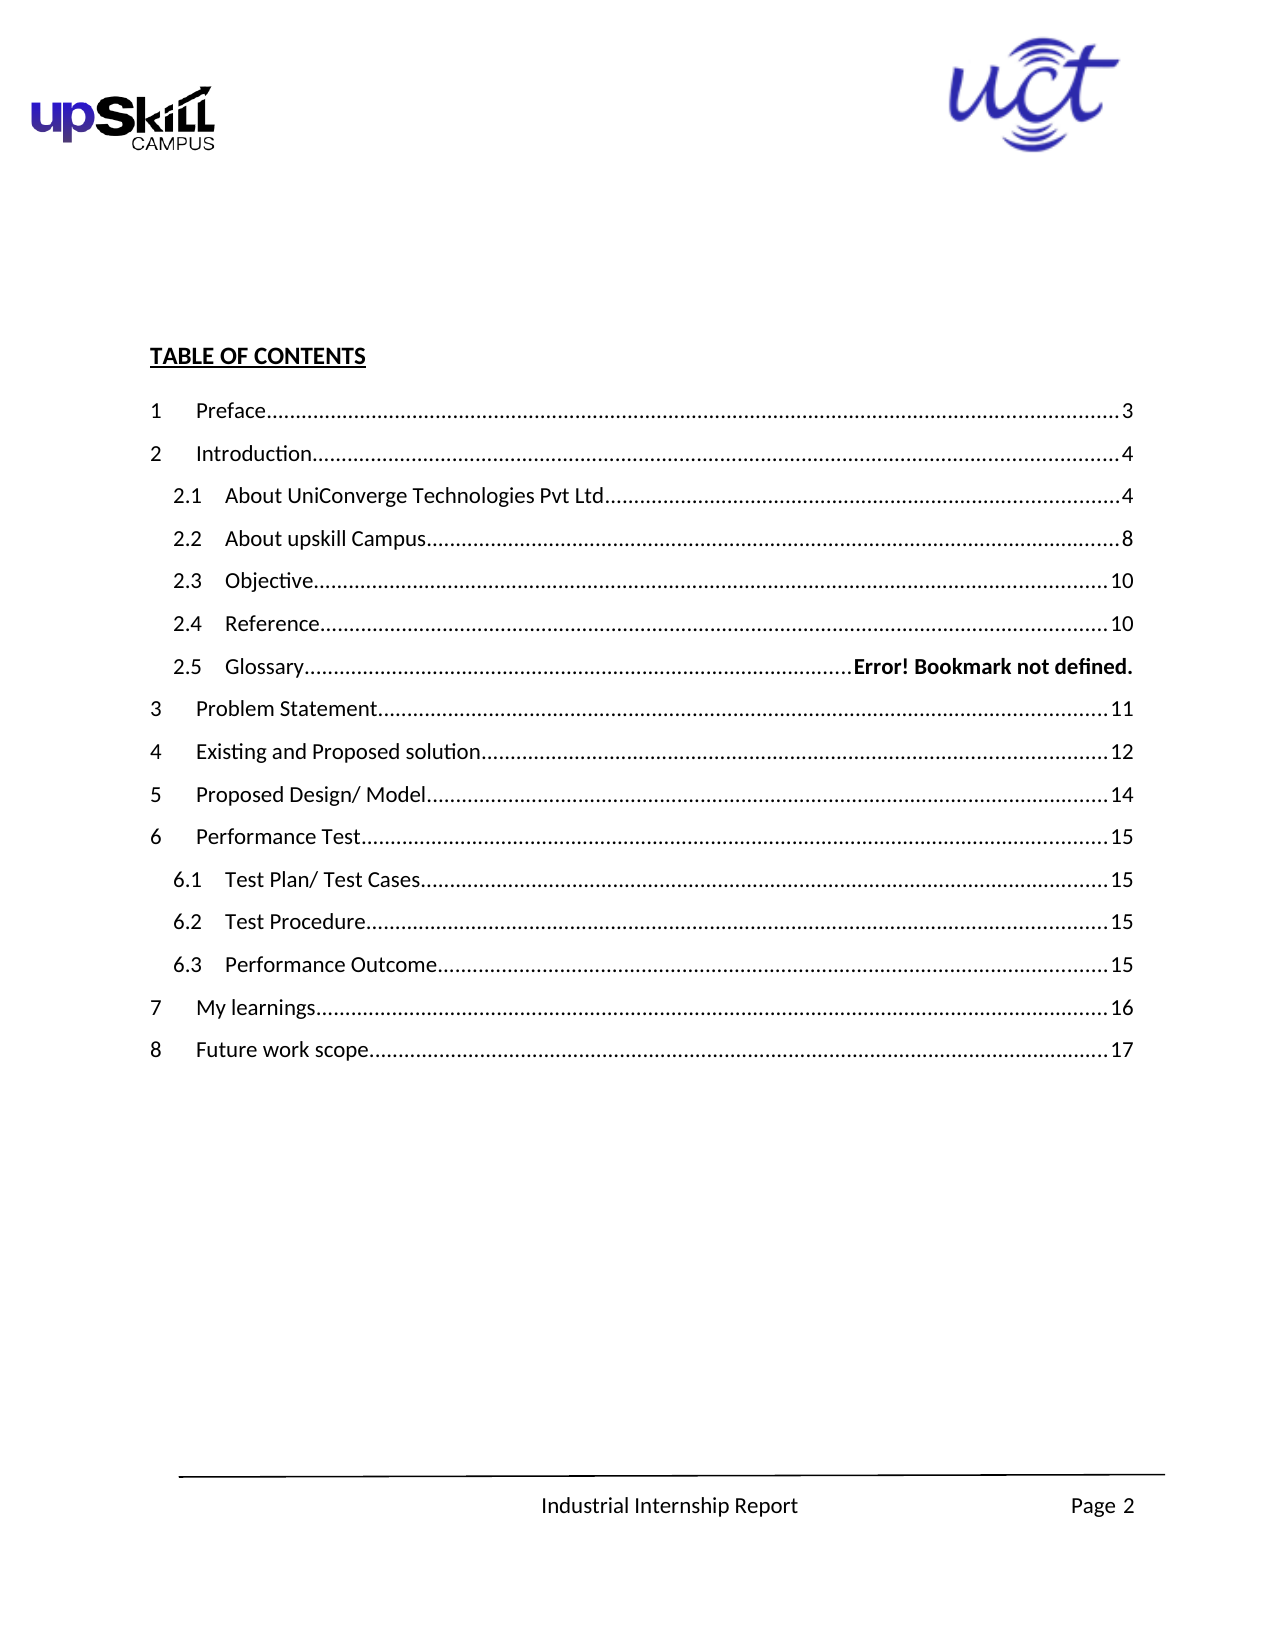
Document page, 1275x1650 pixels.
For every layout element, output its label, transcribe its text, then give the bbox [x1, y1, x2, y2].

text 5 Proposed Design/ Model 14 [150, 780, 1134, 808]
text 4 Existing and Proposed solution 12 [150, 737, 1134, 765]
text 2.1 About UniConverge Technologies Pvt Ltd 4 [173, 481, 1134, 509]
text 6.2 Test Procedure 15 [173, 907, 1134, 936]
text 2.3 Objective 10 [173, 567, 1134, 595]
text 2.4 Reference 10 [173, 609, 1134, 637]
text 2 Introduction 4 [150, 439, 1134, 467]
text 6.1 Test Plan/ Test Cases 15 [173, 865, 1134, 893]
text 3 Problem Statement 11 [150, 694, 1134, 722]
text 2.5 Glossary Error! Bookmark not defined. [173, 652, 1134, 680]
text 1 Preface 3 [150, 396, 1134, 424]
picture [0, 73, 246, 154]
text 7 My learnings 16 [150, 993, 1134, 1021]
text 6 Performance Test 15 [150, 822, 1134, 850]
text TABLE OF CONTENTS [150, 340, 1134, 371]
picture [946, 28, 1125, 154]
text 8 Future work scope 17 [150, 1035, 1134, 1063]
text 6.3 Performance Outcome 15 [173, 950, 1134, 978]
text 2.2 About upskill Campus 8 [173, 524, 1134, 552]
